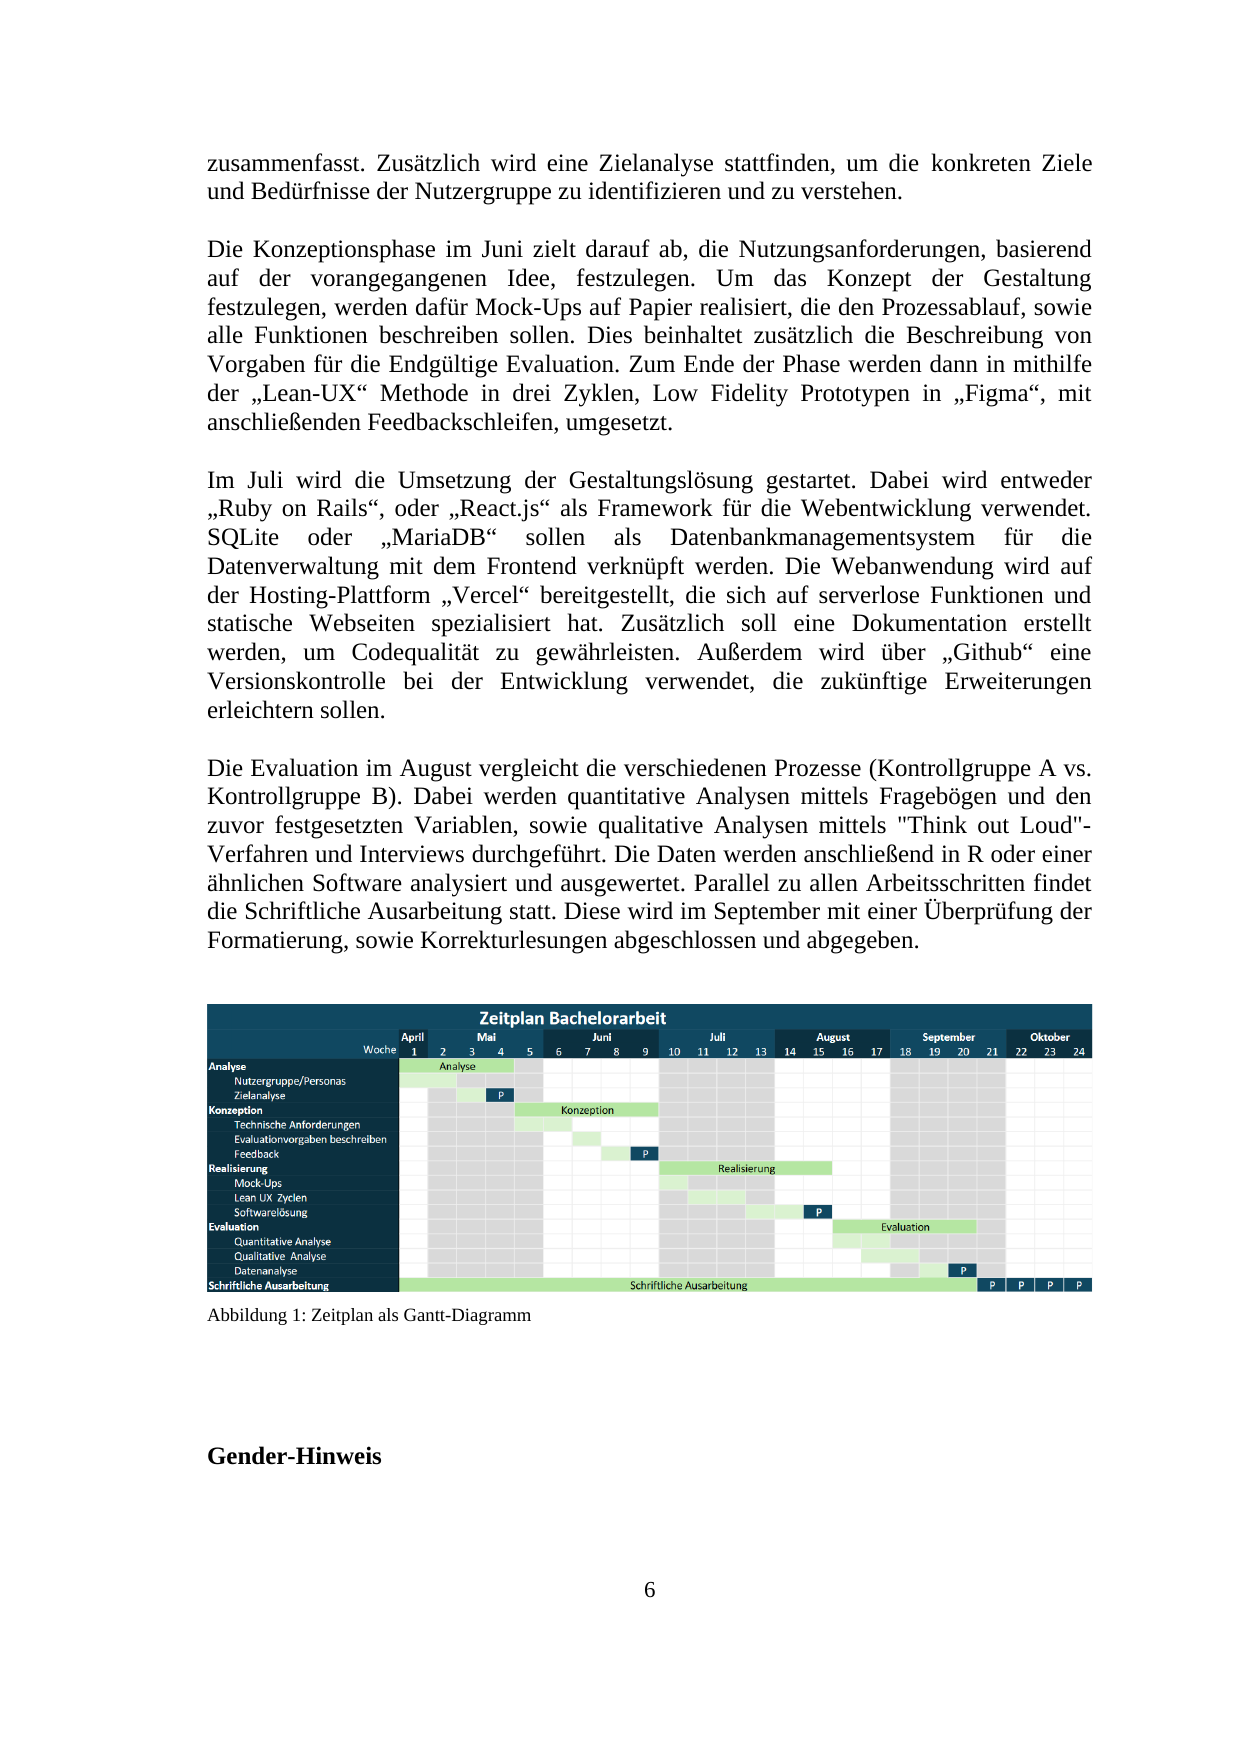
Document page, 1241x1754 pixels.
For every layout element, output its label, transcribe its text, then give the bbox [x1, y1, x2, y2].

text Die Konzeptionsphase im Juni zielt darauf ab, die Nutzungsanforderungen, basierend auf der vorangegangenen Idee, festzulegen. Um das Konzept der Gestaltung festzulegen, werden dafür Mock-Ups auf Papier realisiert, die den Prozessablauf, sowie alle Funktionen beschreiben sollen. Dies beinhaltet zusätzlich die Beschreibung von Vorgaben für die Endgültige Evaluation. Zum Ende der Phase werden dann in mithilfe der „Lean-UX“ Methode in drei Zyklen, Low Fidelity Prototypen in „Figma“, mit anschließenden Feedbackschleifen, umgesetzt. [207, 234, 1092, 436]
text Abbildung 1: Zeitplan als Gantt-Diagramm [207, 1304, 1092, 1325]
text Gender-Hinweis [207, 1441, 1092, 1470]
text Die Evaluation im August vergleicht die verschiedenen Prozesse (Kontrollgruppe A vs. Kontrollgruppe B). Dabei werden quantitative Analysen mittels Fragebögen und den zuvor festgesetzten Variablen, sowie qualitative Analysen mittels "Think out Loud"-Verfahren und Interviews durchgeführt. Die Daten werden anschließend in R oder einer ähnlichen Software analysiert und ausgewertet. Parallel zu allen Arbeitsschritten findet die Schriftliche Ausarbeitung statt. Diese wird im September mit einer Überprüfung der Formatierung, sowie Korrekturlesungen abgeschlossen und abgegeben. [207, 753, 1092, 954]
picture [206, 1004, 1093, 1292]
text Im Juli wird die Umsetzung der Gestaltungslösung gestartet. Dabei wird entweder „Ruby on Rails“, oder „React.js“ als Framework für die Webentwicklung verwendet. SQLite oder „MariaDB“ sollen als Datenbankmanagementsystem für die Datenverwaltung mit dem Frontend verknüpft werden. Die Webanwendung wird auf der Hosting-Plattform „Vercel“ bereitgestellt, die sich auf serverlose Funktionen und statische Webseiten spezialisiert hat. Zusätzlich soll eine Dokumentation erstellt werden, um Codequalität zu gewährleisten. Außerdem wird über „Github“ eine Versionskontrolle bei der Entwicklung verwendet, die zukünftige Erweiterungen erleichtern sollen. [207, 465, 1092, 723]
